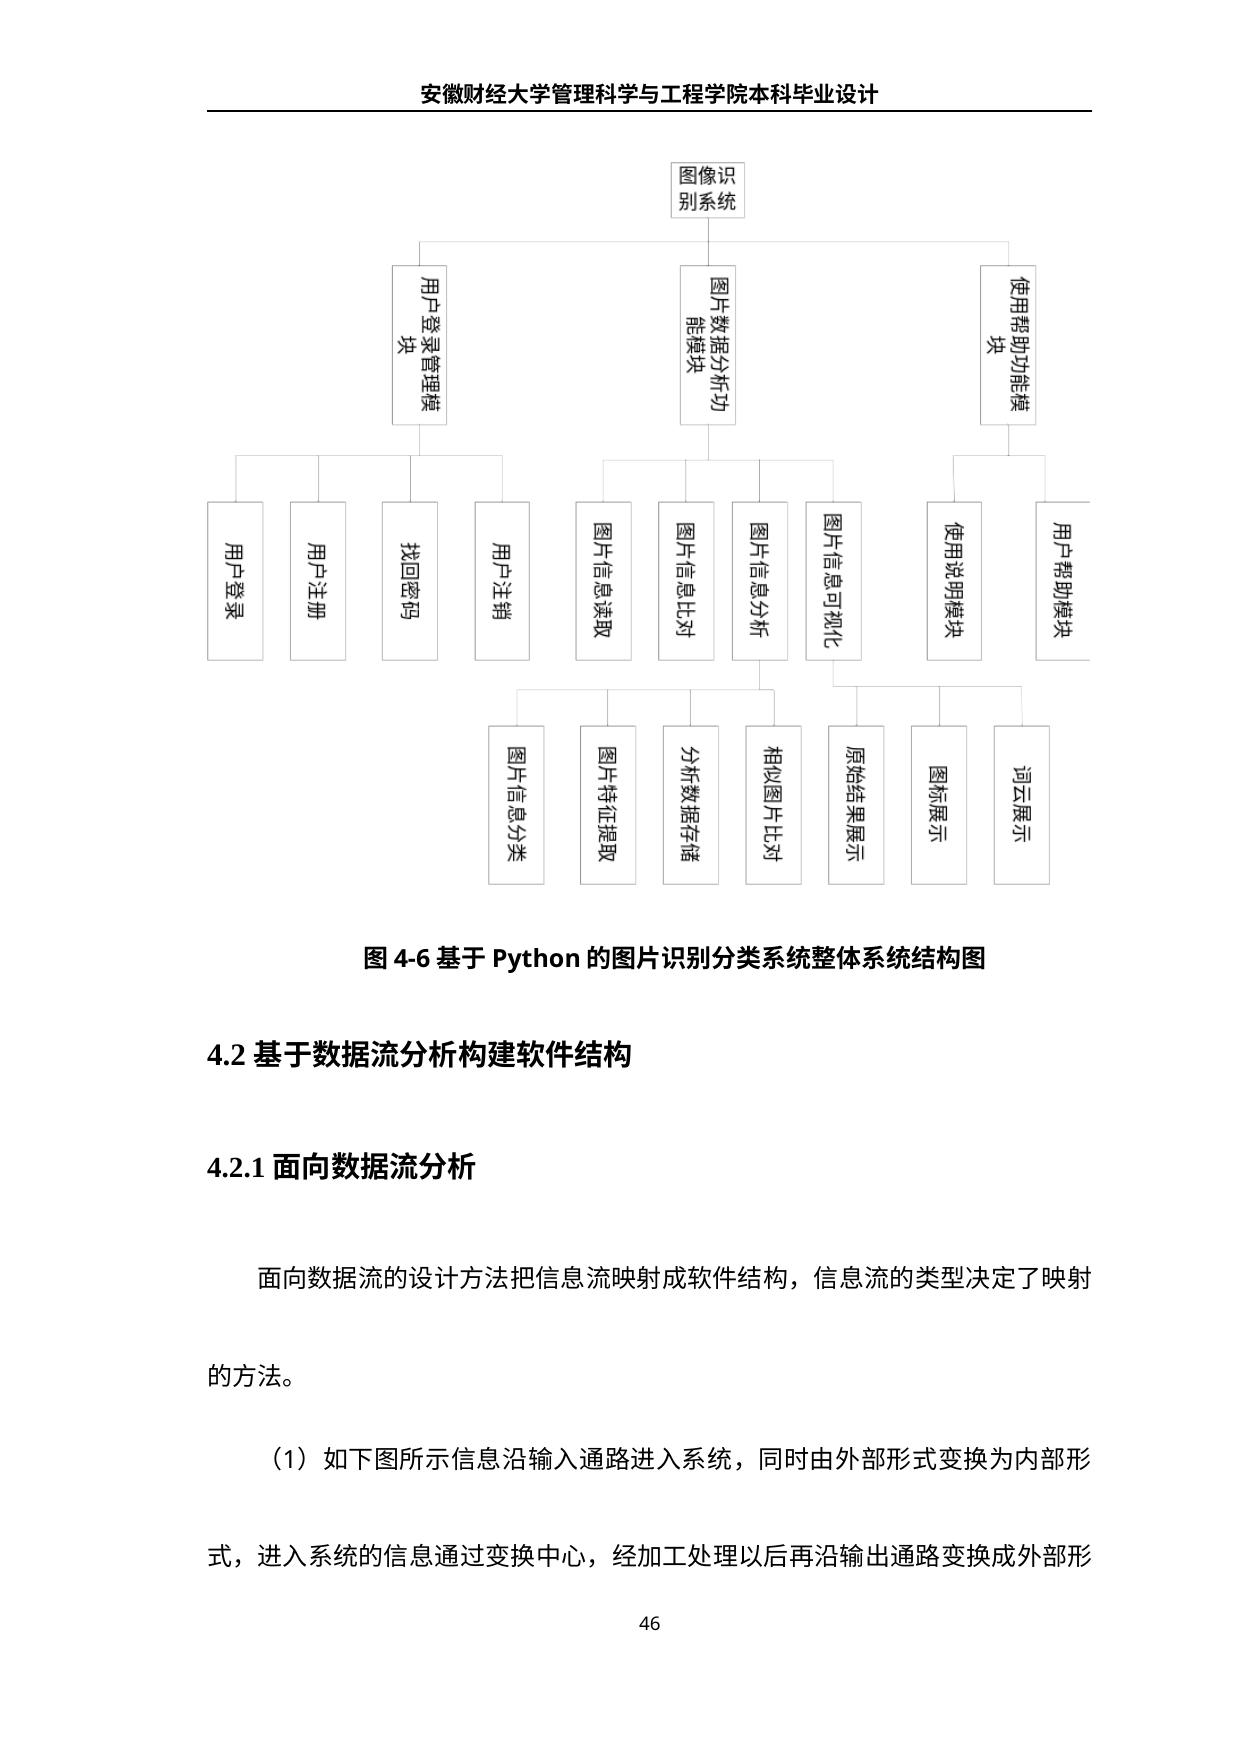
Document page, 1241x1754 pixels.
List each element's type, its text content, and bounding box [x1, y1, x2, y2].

text 图4-6 基于Python的图片识别分类系统整体系统结构图 [207, 924, 1092, 989]
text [207, 1425, 1092, 1587]
subtitle 4.2.1 面向数据流分析 [207, 1132, 1092, 1197]
text 面向数据流的设计方法把信息流映射成软件结构，信息流的类型决定了映射的方法。 [207, 1244, 1092, 1407]
subtitle 4.2 基于数据流分析构建软件结构 [207, 1020, 1092, 1085]
